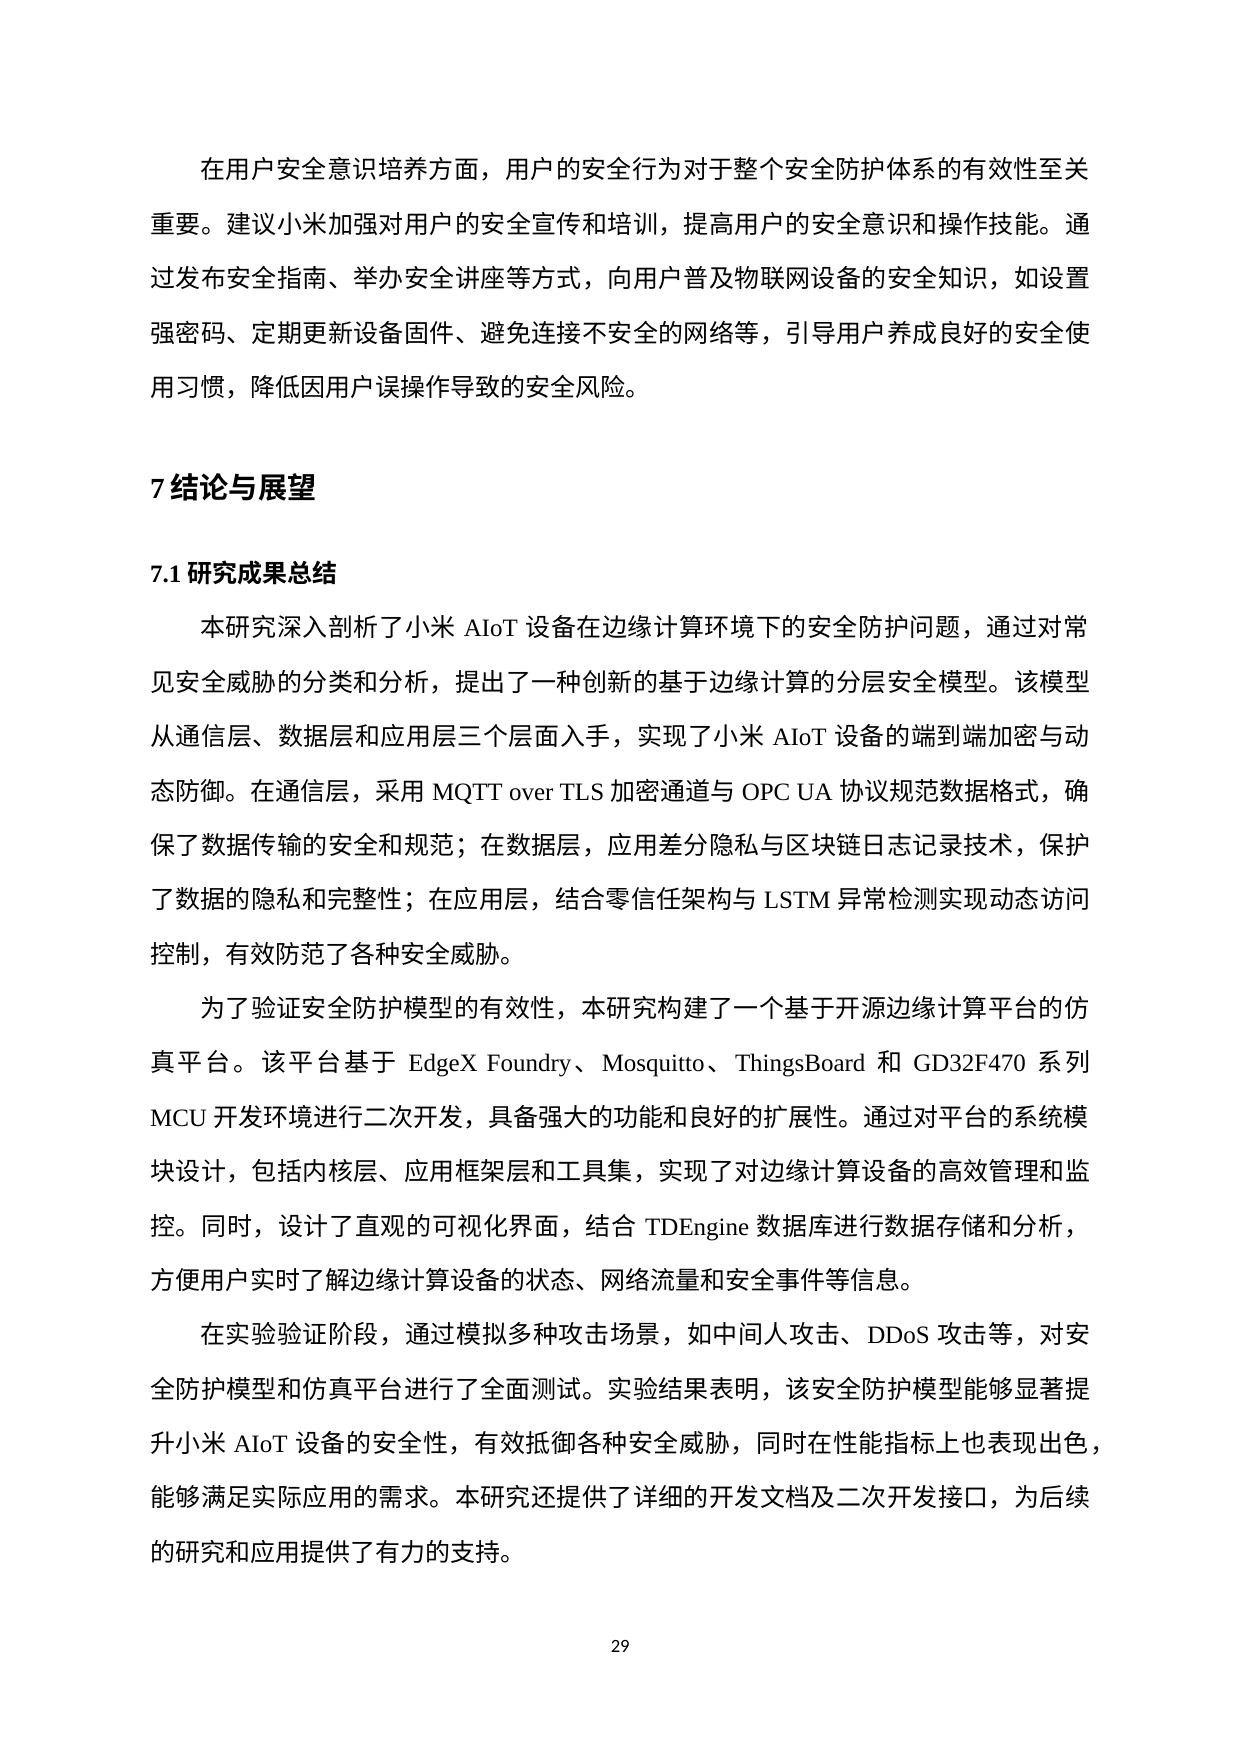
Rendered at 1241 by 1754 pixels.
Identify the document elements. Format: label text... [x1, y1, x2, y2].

text 本研究深入剖析了小米 AIoT 设备在边缘计算环境下的安全防护问题，通过对常见安全威胁的分类和分析，提出了一种创新的基于边缘计算的分层安全模型。该模型从通信层、数据层和应用层三个层面入手，实现了小米 AIoT 设备的端到端加密与动态防御。在通信层，采用 MQTT over TLS 加密通道与 OPC UA 协议规范数据格式，确保了数据传输的安全和规范；在数据层，应用差分隐私与区块链日志记录技术，保护了数据的隐私和完整性；在应用层，结合零信任架构与 LSTM 异常检测实现动态访问控制，有效防范了各种安全威胁。 [150, 608, 1090, 970]
text 为了验证安全防护模型的有效性，本研究构建了一个基于开源边缘计算平台的仿真平台。该平台基于 EdgeX Foundry、Mosquitto、ThingsBoard 和 GD32F470 系列 MCU 开发环境进行二次开发，具备强大的功能和良好的扩展性。通过对平台的系统模块设计，包括内核层、应用框架层和工具集，实现了对边缘计算设备的高效管理和监控。同时，设计了直观的可视化界面，结合 TDEngine 数据库进行数据存储和分析，方便用户实时了解边缘计算设备的状态、网络流量和安全事件等信息。 [150, 988, 1090, 1297]
subtitle 7.1 研究成果总结 [150, 553, 1090, 590]
text 在用户安全意识培养方面，用户的安全行为对于整个安全防护体系的有效性至关重要。建议小米加强对用户的安全宣传和培训，提高用户的安全意识和操作技能。通过发布安全指南、举办安全讲座等方式，向用户普及物联网设备的安全知识，如设置强密码、定期更新设备固件、避免连接不安全的网络等，引导用户养成良好的安全使用习惯，降低因用户误操作导致的安全风险。 [150, 150, 1090, 404]
subtitle 7结论与展望 [150, 465, 1090, 507]
text 在实验验证阶段，通过模拟多种攻击场景，如中间人攻击、DDoS 攻击等，对安全防护模型和仿真平台进行了全面测试。实验结果表明，该安全防护模型能够显著提升小米 AIoT 设备的安全性，有效抵御各种安全威胁，同时在性能指标上也表现出色，能够满足实际应用的需求。本研究还提供了详细的开发文档及二次开发接口，为后续的研究和应用提供了有力的支持。 [150, 1315, 1090, 1568]
